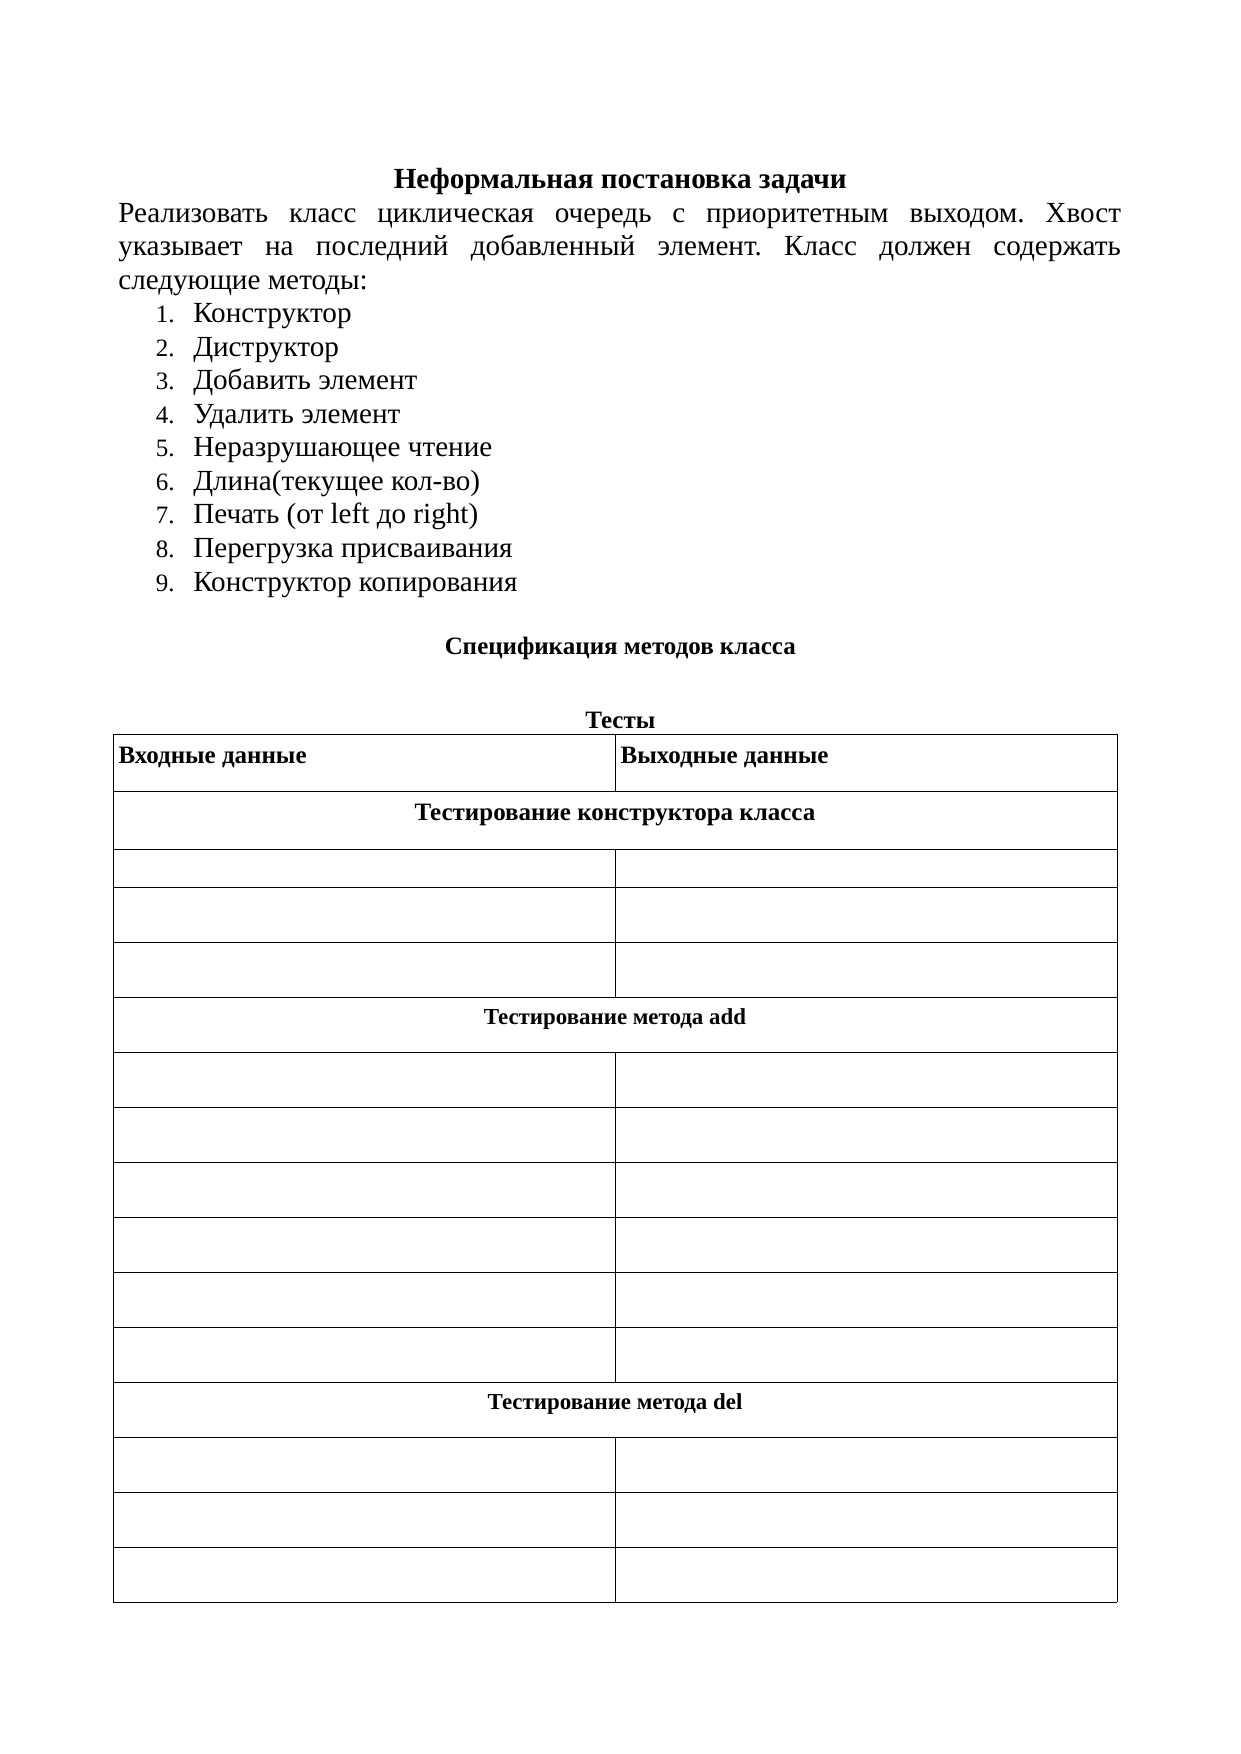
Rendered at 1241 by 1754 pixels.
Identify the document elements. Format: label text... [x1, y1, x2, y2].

table_cell [114, 1548, 615, 1602]
table_cell [616, 1053, 1117, 1107]
table_cell [114, 1163, 615, 1217]
table_cell [616, 1328, 1117, 1382]
table_cell [114, 943, 615, 997]
table_cell [114, 1273, 615, 1327]
table_cell [114, 1053, 615, 1107]
list Неразрушающее чтение [156, 429, 1122, 463]
list Длина(текущее кол-во) [156, 463, 1122, 497]
list Печать (от left до right) [156, 497, 1122, 530]
table_cell [616, 1438, 1117, 1492]
table_cell [616, 1273, 1117, 1327]
table_cell [114, 1493, 615, 1547]
table_cell [616, 1548, 1117, 1602]
table_cell [616, 888, 1117, 942]
table_cell [114, 1218, 615, 1272]
table_cell [114, 1108, 615, 1162]
table_cell Тестирование метода add [114, 998, 1117, 1052]
table_cell Тестирование конструктора класса [114, 792, 1117, 848]
table_cell [114, 888, 615, 942]
table_header Выходные данные [616, 735, 1117, 791]
table_cell [616, 943, 1117, 997]
table_cell [616, 1218, 1117, 1272]
table_header Входные данные [114, 735, 615, 791]
text Спецификация методов класса [118, 631, 1122, 659]
table_cell [616, 1108, 1117, 1162]
table_cell [114, 1438, 615, 1492]
table_cell [616, 850, 1117, 887]
table_cell [114, 850, 615, 887]
list Удалить элемент [156, 396, 1122, 429]
table_cell [616, 1493, 1117, 1547]
text Тесты [118, 705, 1122, 734]
list Перегрузка присваивания [156, 530, 1122, 564]
list Диструктор [156, 329, 1122, 362]
text Реализовать класс циклическая очередь с приоритетным выходом. Хвост указывает на последний добавленный элемент. Класс должен содержать следующие методы: [118, 195, 1122, 295]
table_cell [616, 1163, 1117, 1217]
list Добавить элемент [156, 362, 1122, 396]
table_cell Тестирование метода del [114, 1383, 1117, 1437]
text Неформальная постановка задачи [118, 161, 1122, 195]
list Конструктор [156, 295, 1122, 329]
list Конструктор копирования [156, 564, 1122, 597]
table_cell [114, 1328, 615, 1382]
